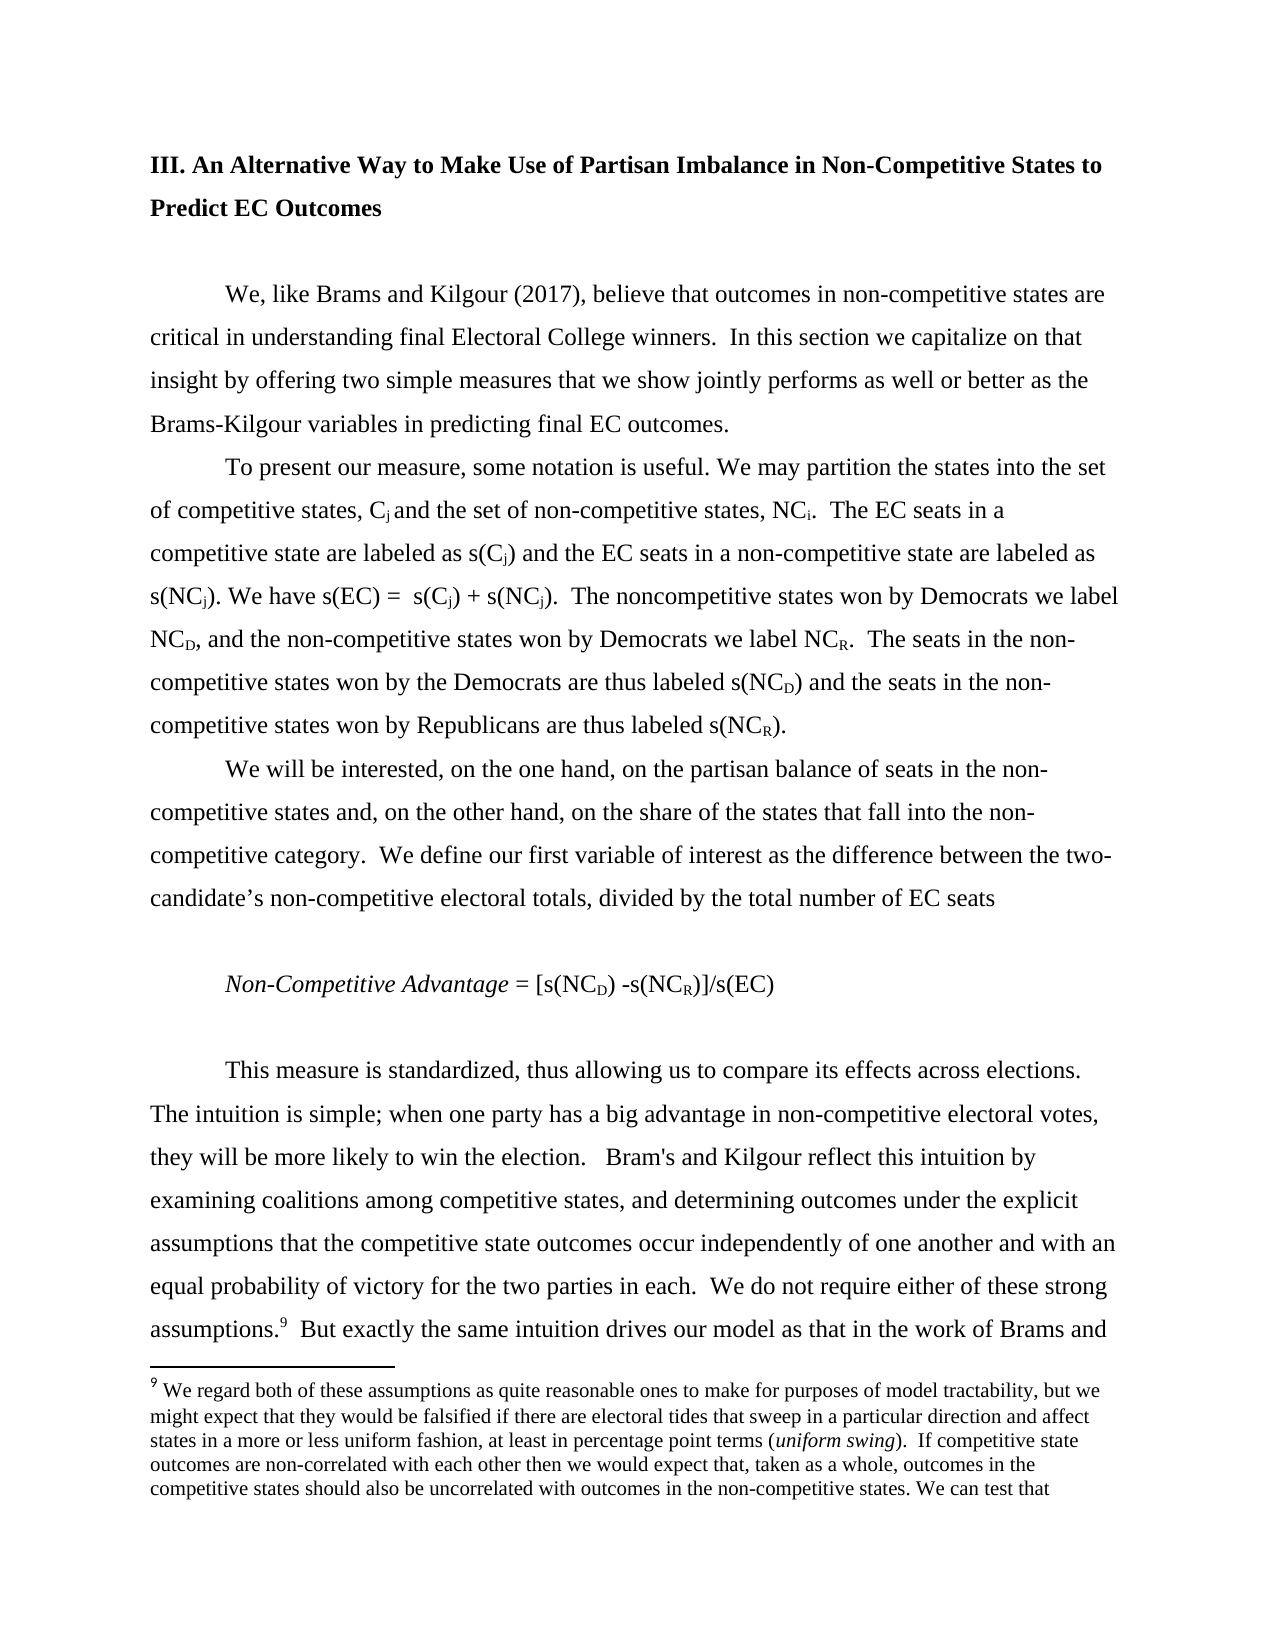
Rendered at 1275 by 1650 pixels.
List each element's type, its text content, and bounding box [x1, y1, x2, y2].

text We will be interested, on the one hand, on the partisan balance of seats in the non-competitive states and, on the other hand, on the share of the states that fall into the non-competitive category. We define our first variable of interest as the difference between the two-candidate’s non-competitive electoral totals, divided by the total number of EC seats [150, 754, 1125, 912]
text To present our measure, some notation is useful. We may partition the states into the set of competitive states, Cj and the set of non-competitive states, NCi. The EC seats in a competitive state are labeled as s(Cj) and the EC seats in a non-competitive state are labeled as s(NCj). We have s(EC) = s(Cj) + s(NCj). The noncompetitive states won by Democrats we label NCD, and the non-competitive states won by Democrats we label NCR. The seats in the non-competitive states won by the Democrats are thus labeled s(NCD) and the seats in the non-competitive states won by Republicans are thus labeled s(NCR). [150, 452, 1125, 739]
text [150, 1056, 1125, 1343]
text Non-Competitive Advantage = [s(NCD) -s(NCR)]/s(EC) [150, 969, 1125, 998]
text We, like Brams and Kilgour (2017), believe that outcomes in non-competitive states are critical in understanding final Electoral College winners. In this section we capitalize on that insight by offering two simple measures that we show jointly performs as well or better as the Brams-Kilgour variables in predicting final EC outcomes. [150, 279, 1125, 437]
text III. An Alternative Way to Make Use of Partisan Imbalance in Non-Competitive States to Predict EC Outcomes [150, 150, 1125, 222]
